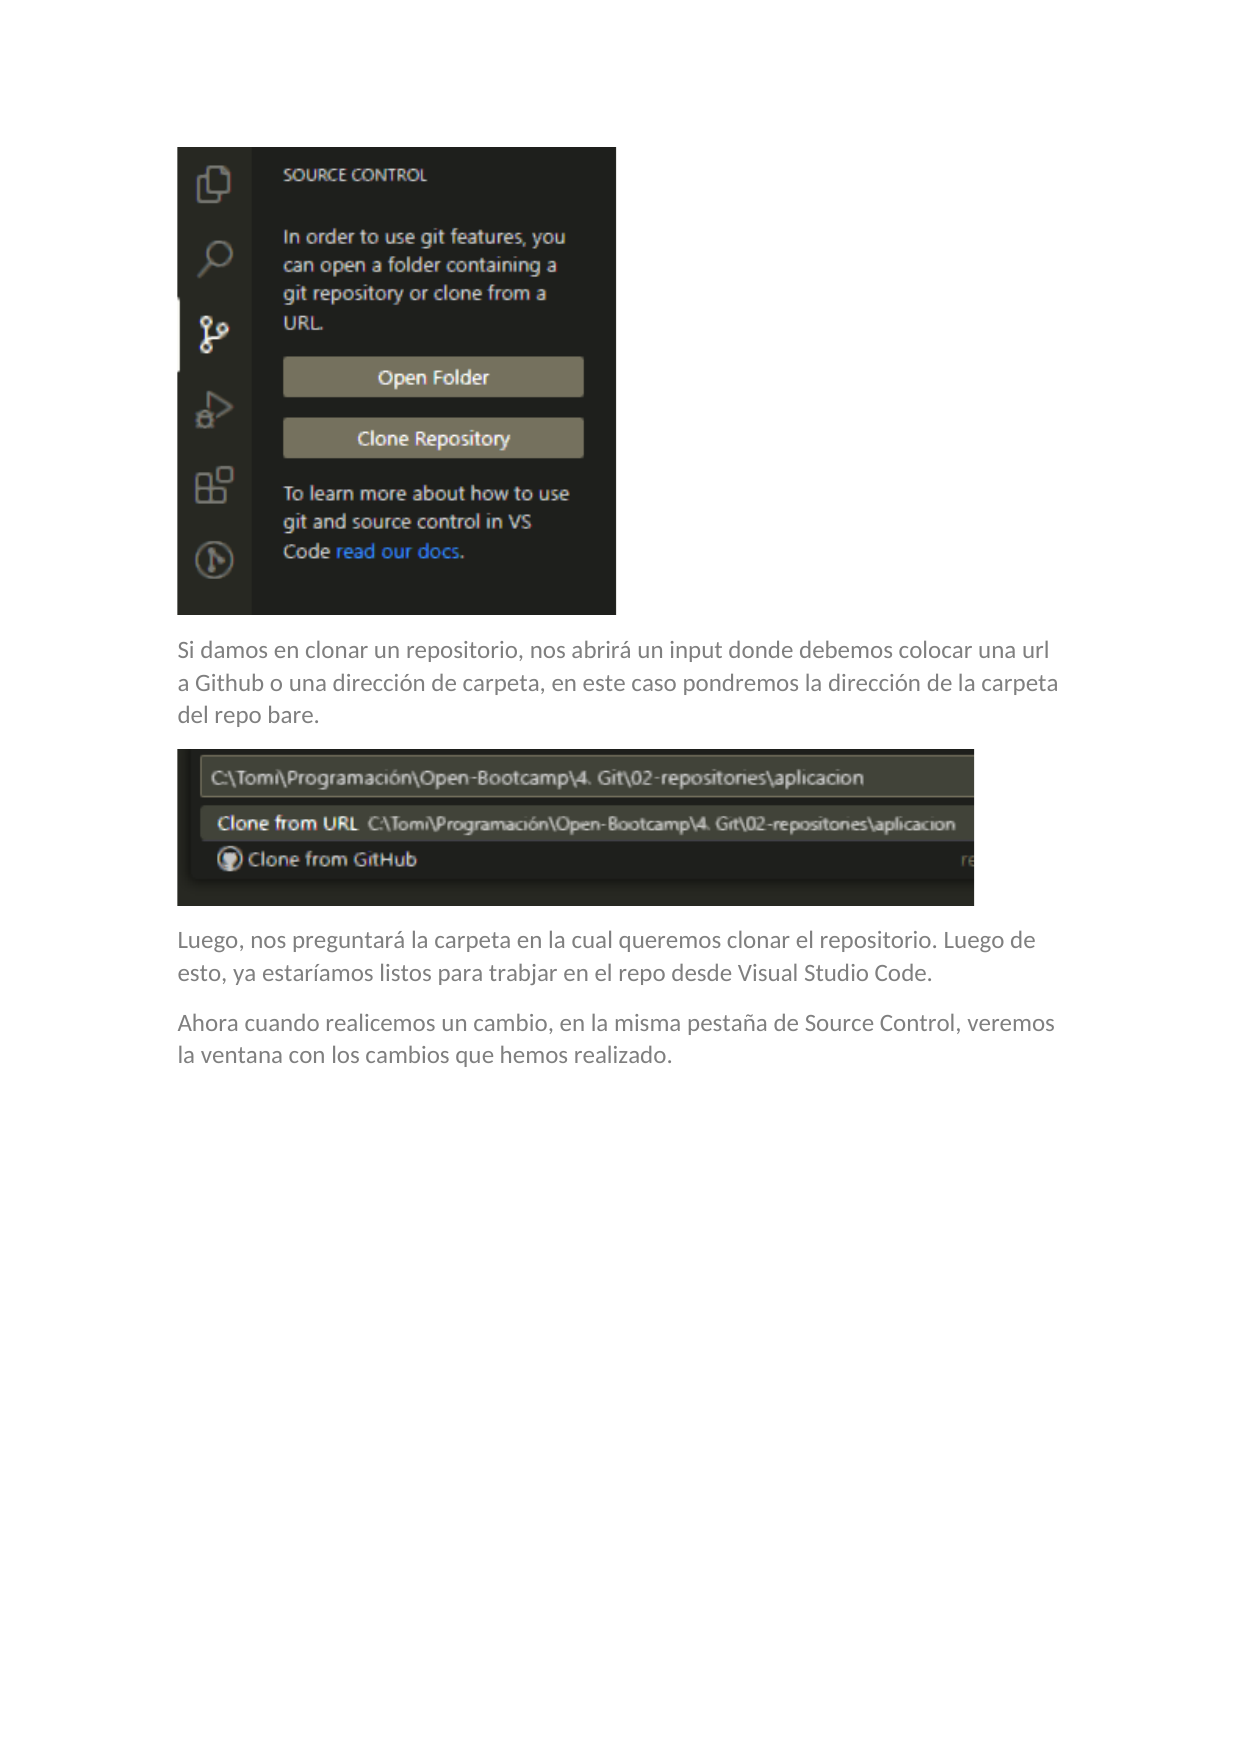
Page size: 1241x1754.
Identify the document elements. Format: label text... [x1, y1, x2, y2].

text Luego, nos preguntará la carpeta en la cual queremos clonar el repositorio. Luego de esto, ya estaríamos listos para trabjar en el repo desde Visual Studio Code. [177, 924, 1063, 988]
text Ahora cuando realicemos un cambio, en la misma pestaña de Source Control, veremos la ventana con los cambios que hemos realizado. [177, 1007, 1063, 1070]
picture [177, 749, 975, 906]
text Si damos en clonar un repositorio, nos abrirá un input donde debemos colocar una url a Github o una dirección de carpeta, en este caso pondremos la dirección de la carpeta del repo bare. [177, 634, 1063, 730]
picture [177, 147, 617, 615]
